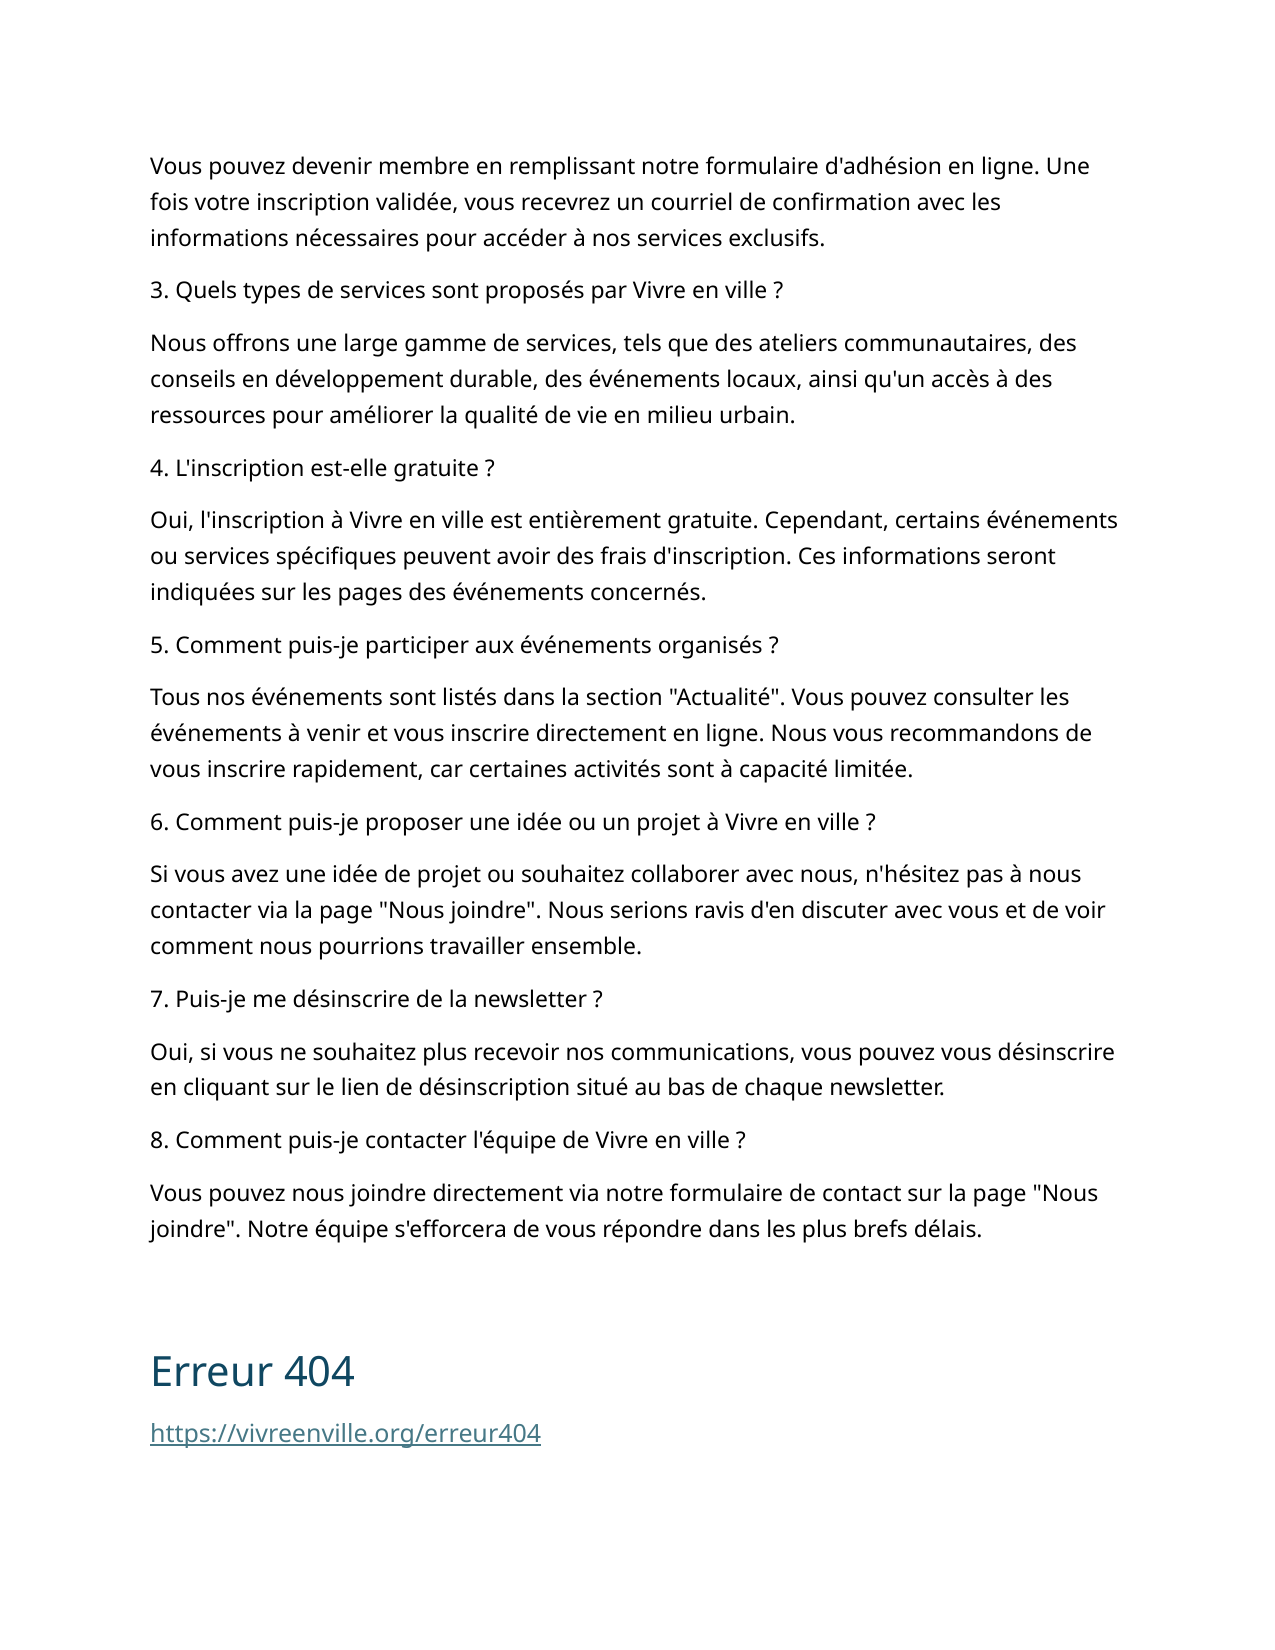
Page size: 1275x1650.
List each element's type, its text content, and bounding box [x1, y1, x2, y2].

text Nous offrons une large gamme de services, tels que des ateliers communautaires, des conseils en développement durable, des événements locaux, ainsi qu'un accès à des ressources pour améliorer la qualité de vie en milieu urbain. [150, 327, 1125, 430]
subtitle Erreur 404 [150, 1342, 1125, 1398]
text Vous pouvez nous joindre directement via notre formulaire de contact sur la page "Nous joindre". Notre équipe s'efforcera de vous répondre dans les plus brefs délais. [150, 1177, 1125, 1244]
text 6. Comment puis-je proposer une idée ou un projet à Vivre en ville ? [150, 806, 1125, 837]
text Si vous avez une idée de projet ou souhaitez collaborer avec nous, n'hésitez pas à nous contacter via la page "Nous joindre". Nous serions ravis d'en discuter avec vous et de voir comment nous pourrions travailler ensemble. [150, 858, 1125, 961]
text 5. Comment puis-je participer aux événements organisés ? [150, 629, 1125, 660]
text 4. L'inscription est-elle gratuite ? [150, 452, 1125, 483]
text https://vivreenville.org/erreur404 [150, 1415, 1125, 1449]
text Vous pouvez devenir membre en remplissant notre formulaire d'adhésion en ligne. Une fois votre inscription validée, vous recevrez un courriel de confirmation avec les informations nécessaires pour accéder à nos services exclusifs. [150, 150, 1125, 253]
text Oui, l'inscription à Vivre en ville est entièrement gratuite. Cependant, certains événements ou services spécifiques peuvent avoir des frais d'inscription. Ces informations seront indiquées sur les pages des événements concernés. [150, 504, 1125, 607]
text 3. Quels types de services sont proposés par Vivre en ville ? [150, 274, 1125, 306]
text Tous nos événements sont listés dans la section "Actualité". Vous pouvez consulter les événements à venir et vous inscrire directement en ligne. Nous vous recommandons de vous inscrire rapidement, car certaines activités sont à capacité limitée. [150, 681, 1125, 784]
text 7. Puis-je me désinscrire de la newsletter ? [150, 983, 1125, 1014]
text Oui, si vous ne souhaitez plus recevoir nos communications, vous pouvez vous désinscrire en cliquant sur le lien de désinscription situé au bas de chaque newsletter. [150, 1035, 1125, 1103]
text 8. Comment puis-je contacter l'équipe de Vivre en ville ? [150, 1124, 1125, 1155]
